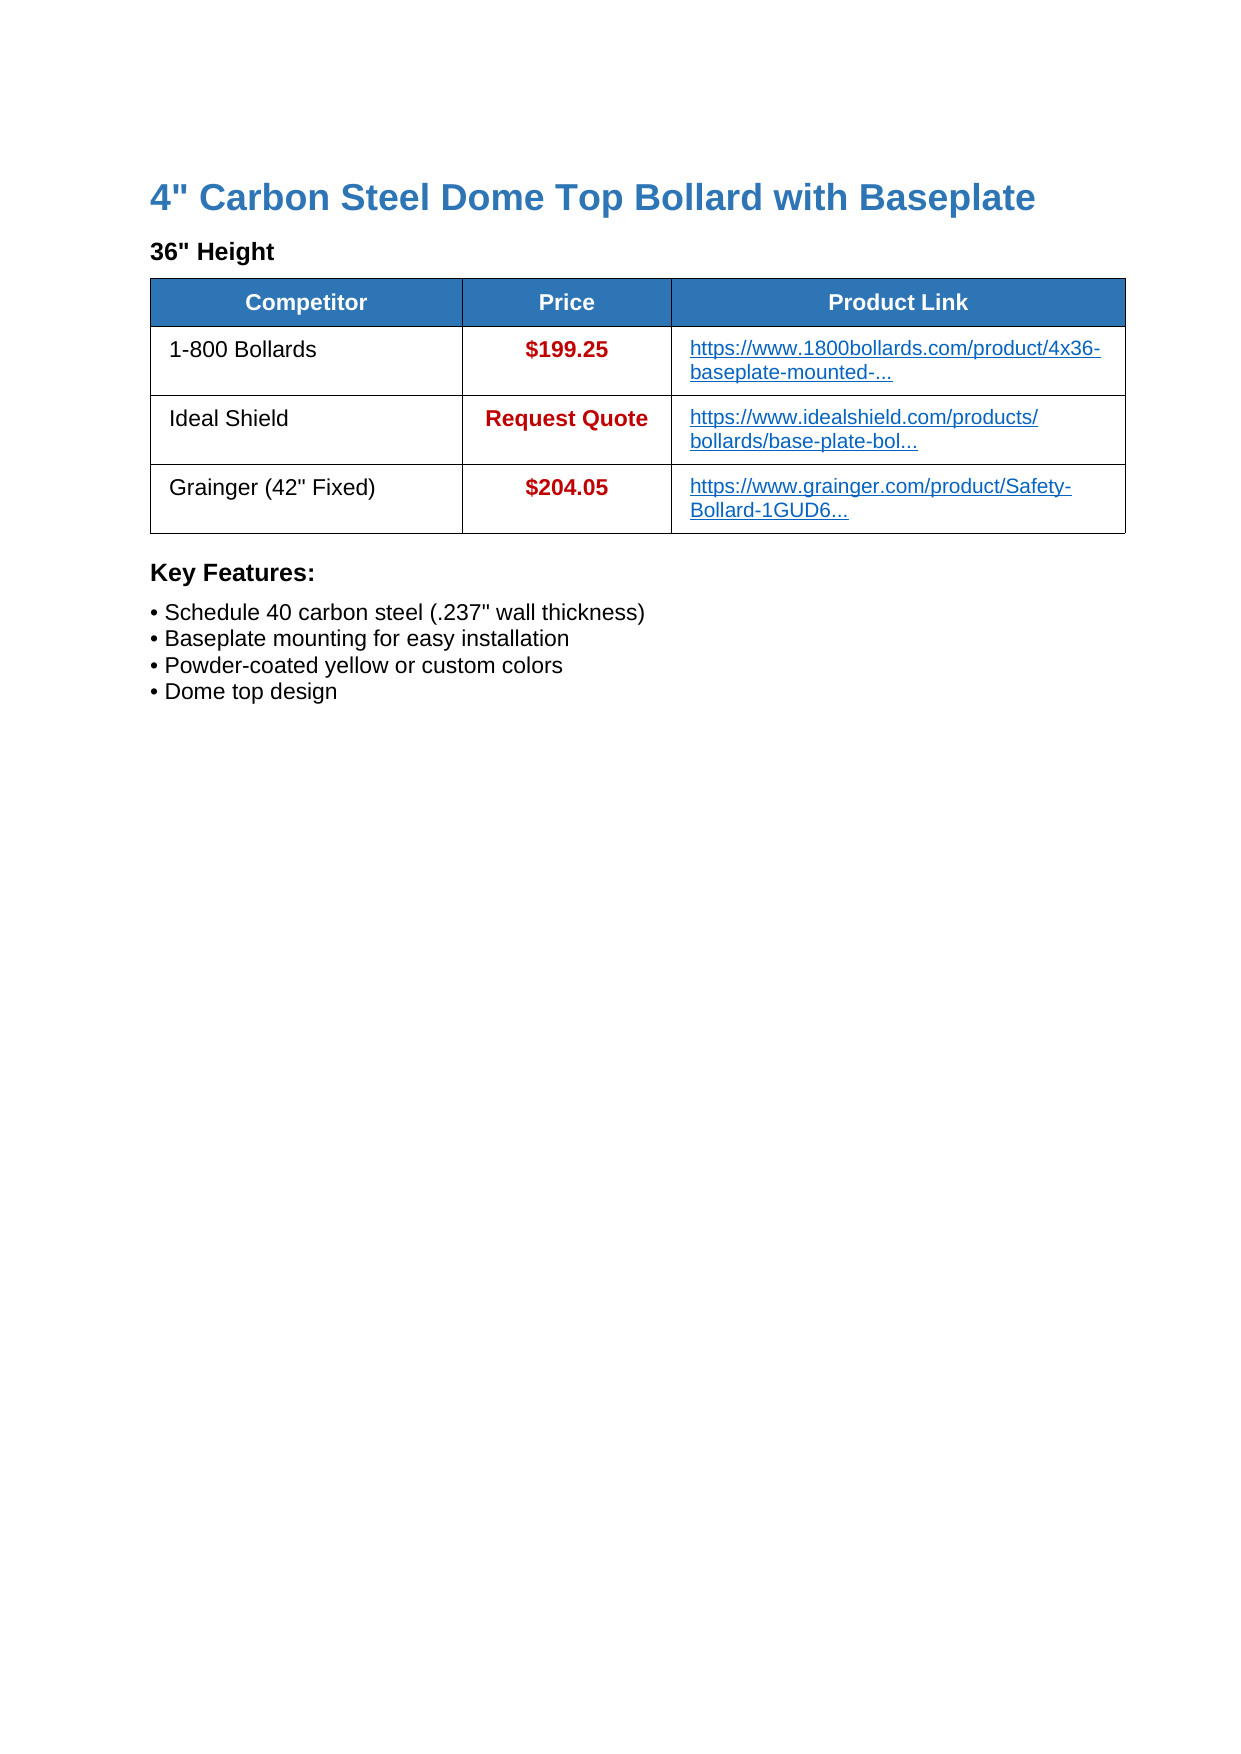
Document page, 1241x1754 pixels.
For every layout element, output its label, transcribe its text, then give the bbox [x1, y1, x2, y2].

table_cell $199.25 [463, 327, 671, 394]
table_cell https://www.grainger.com/product/Safety-Bollard-1GUD6... [672, 465, 1125, 532]
table_cell Grainger (42" Fixed) [151, 465, 462, 532]
table_cell https://www.idealshield.com/products/bollards/base-plate-bol... [672, 396, 1125, 463]
text • Dome top design [150, 678, 1090, 704]
table_cell 1-800 Bollards [151, 327, 462, 394]
table_header Product Link [672, 279, 1125, 326]
table_cell Request Quote [463, 396, 671, 463]
text • Schedule 40 carbon steel (.237" wall thickness) [150, 599, 1090, 625]
text • Baseplate mounting for easy installation [150, 625, 1090, 652]
table_cell https://www.1800bollards.com/product/4x36-baseplate-mounted-... [672, 327, 1125, 394]
text • Powder-coated yellow or custom colors [150, 652, 1090, 678]
table_cell Ideal Shield [151, 396, 462, 463]
text Key Features: [150, 558, 1090, 586]
subtitle 4" Carbon Steel Dome Top Bollard with Baseplate [150, 175, 1090, 218]
table_header Price [463, 279, 671, 326]
table_cell $204.05 [463, 465, 671, 532]
table_header Competitor [151, 279, 462, 326]
text 36" Height [150, 237, 1090, 266]
